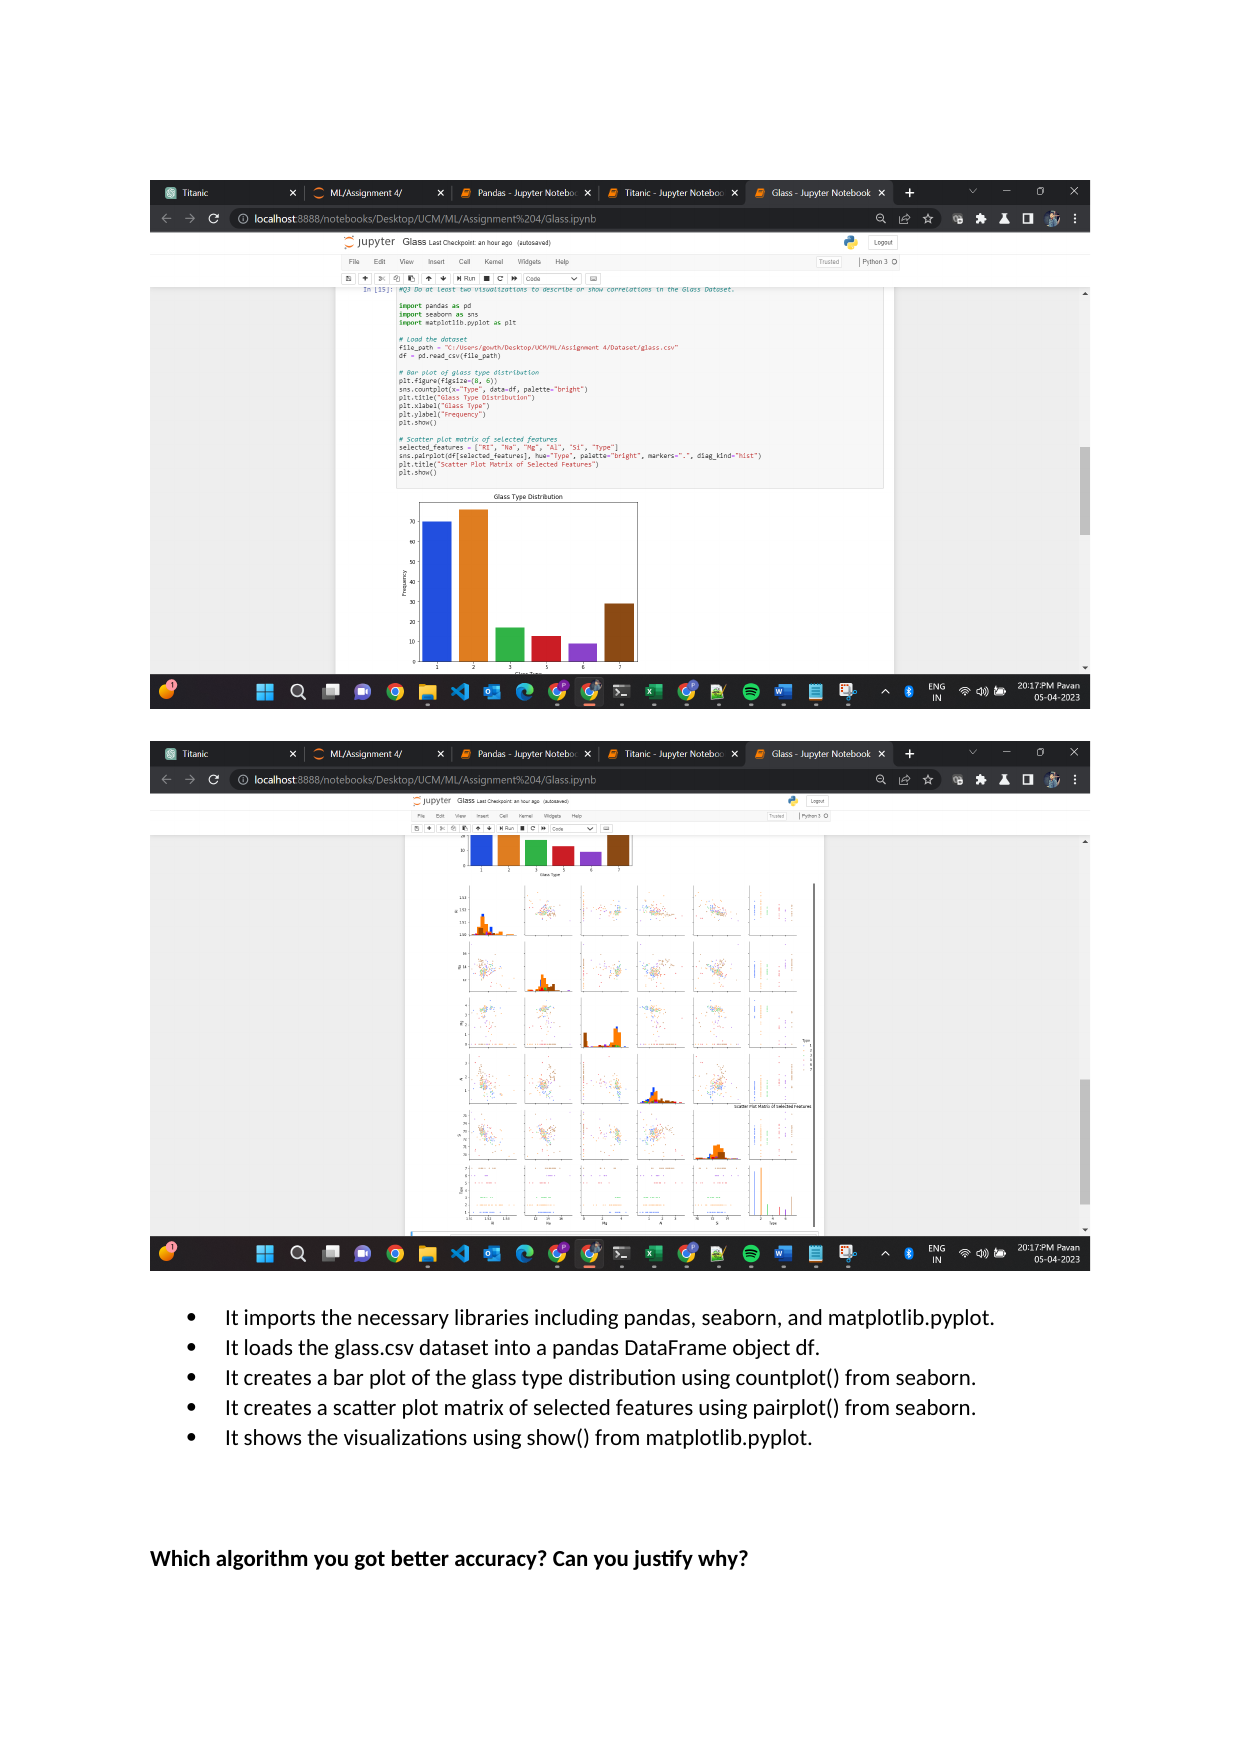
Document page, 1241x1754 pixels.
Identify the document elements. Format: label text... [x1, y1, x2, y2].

list It creates a scatter plot matrix of selected features using pairplot() from seaborn. [187, 1393, 1090, 1421]
list It creates a bar plot of the glass type distribution using countplot() from seaborn. [187, 1363, 1090, 1391]
picture [150, 180, 1091, 709]
picture [150, 741, 1091, 1271]
list It loads the glass.csv dataset into a pandas DataFrame object df. [187, 1333, 1090, 1361]
list It imports the necessary libraries including pandas, seaborn, and matplotlib.pyplot. [187, 1303, 1090, 1331]
list It shows the visualizations using show() from matplotlib.pyplot. [187, 1423, 1090, 1452]
text Which algorithm you got better accuracy? Can you justify why? [150, 1544, 1090, 1572]
